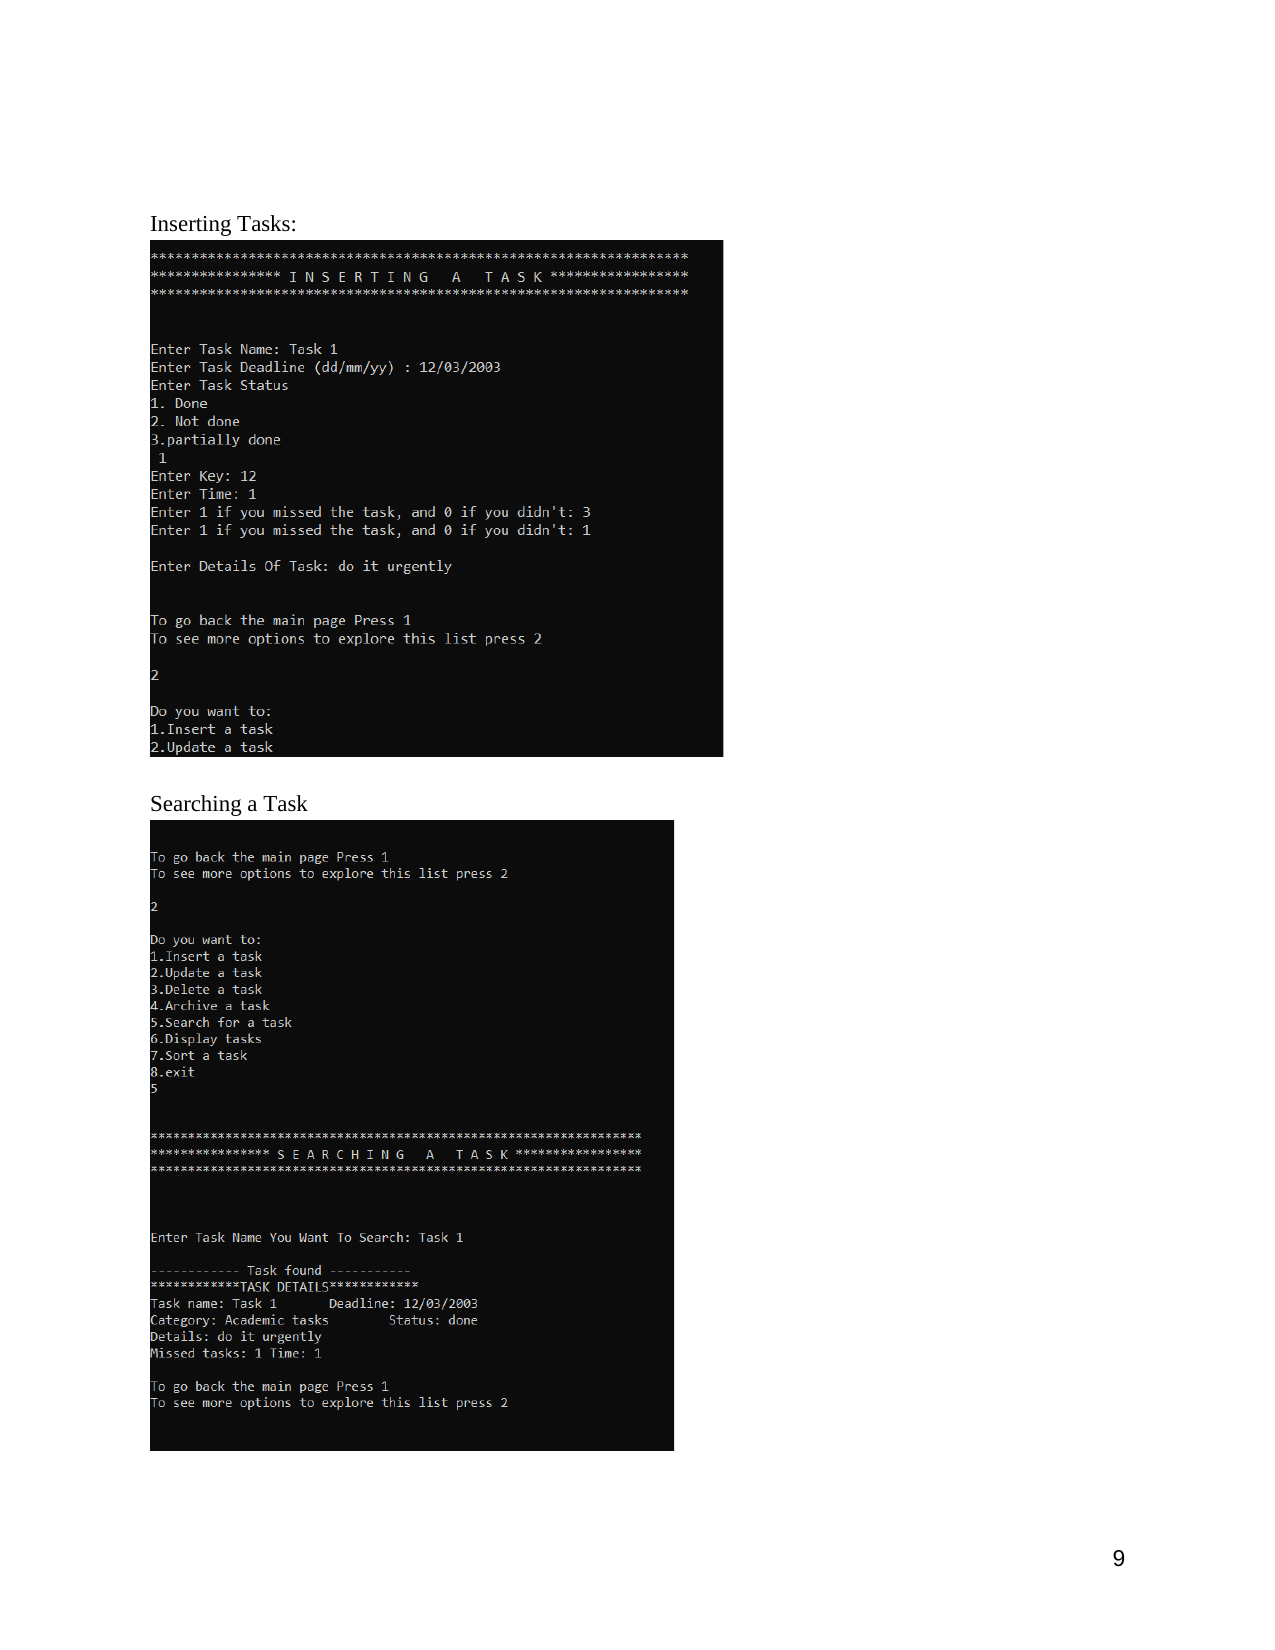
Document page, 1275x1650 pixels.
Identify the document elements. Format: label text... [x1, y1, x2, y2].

text Searching a Task [150, 790, 1125, 817]
text Inserting Tasks: [150, 210, 1125, 237]
picture [150, 240, 724, 757]
picture [150, 820, 675, 1451]
